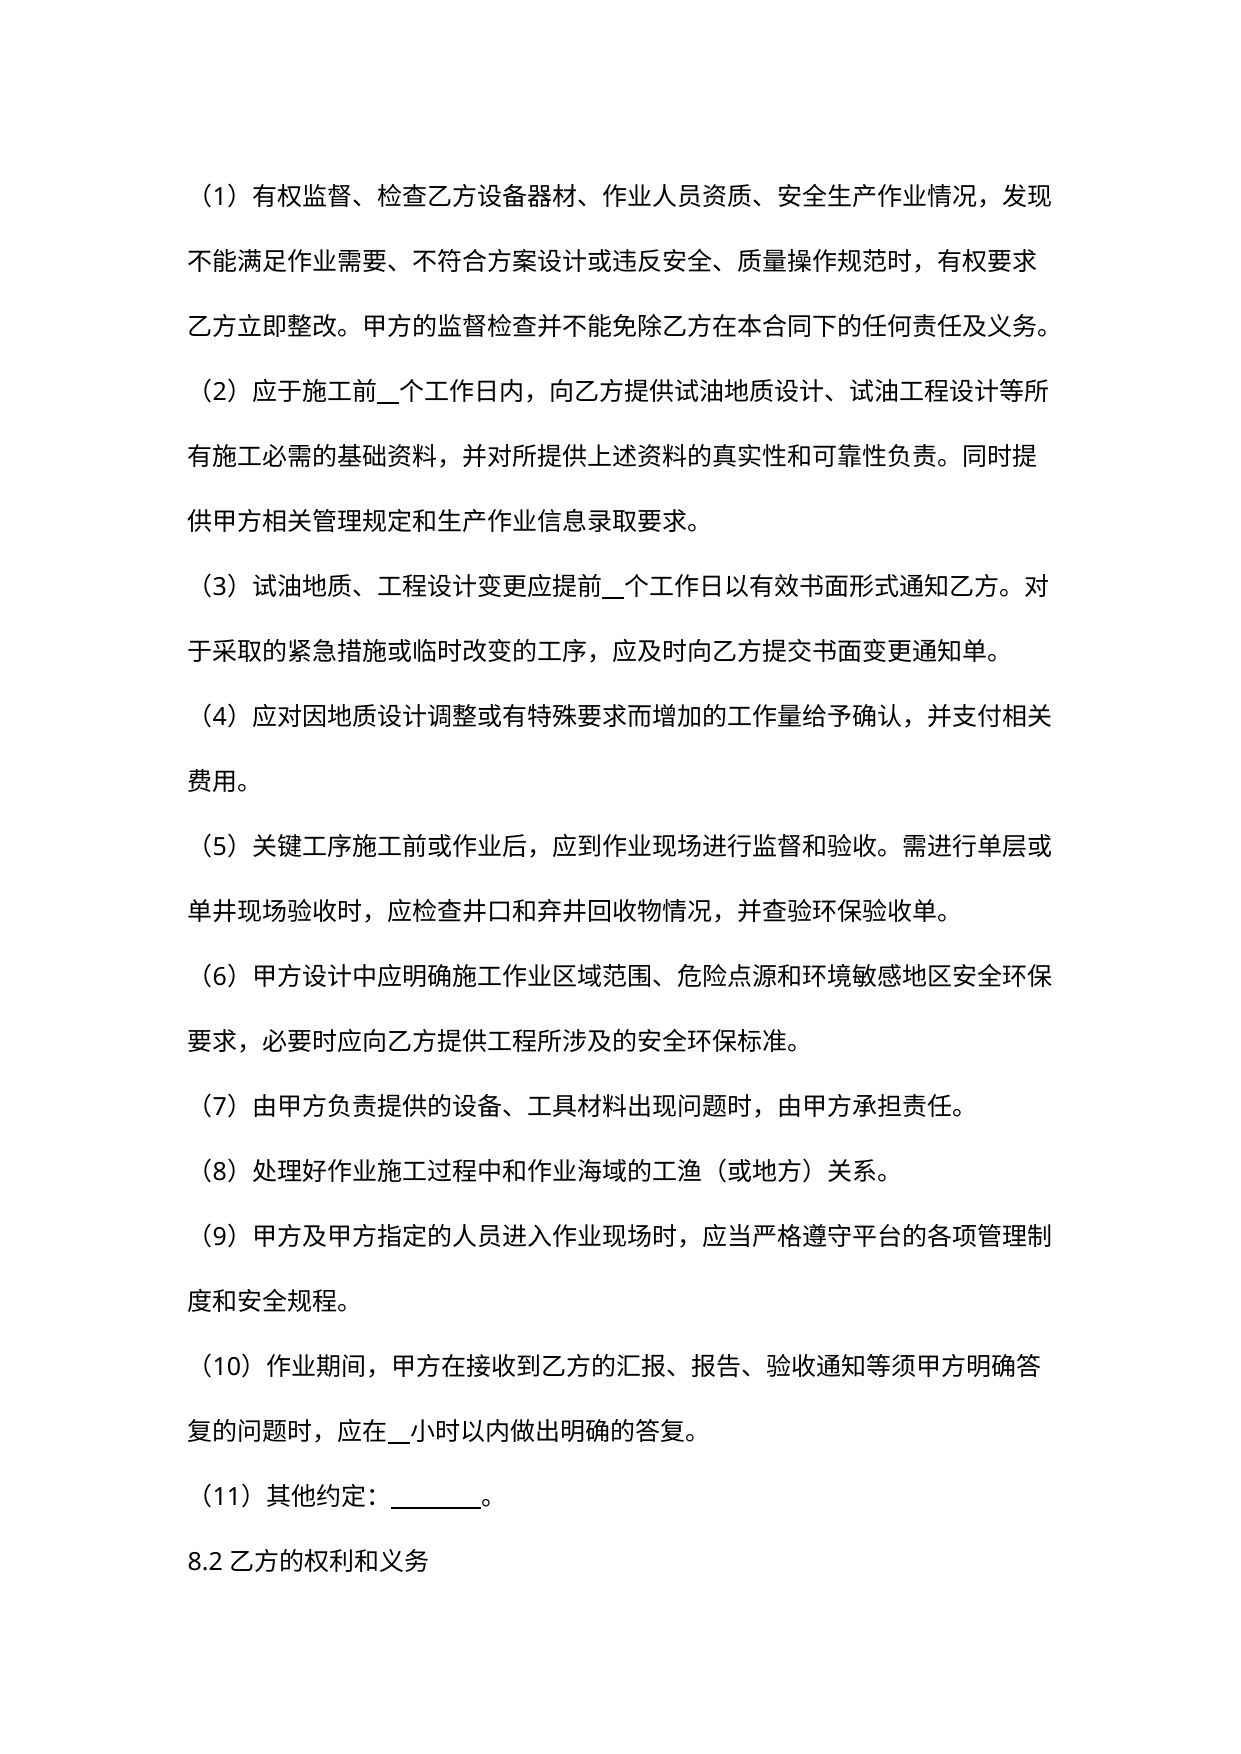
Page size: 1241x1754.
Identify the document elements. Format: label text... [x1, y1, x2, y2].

text 8.2 乙方的权利和义务 [187, 1527, 1053, 1592]
text （10）作业期间，甲方在接收到乙方的汇报、报告、验收通知等须甲方明确答复的问题时，应在 小时以内做出明确的答复。 [187, 1332, 1053, 1462]
text （2）应于施工前 个工作日内，向乙方提供试油地质设计、试油工程设计等所有施工必需的基础资料，并对所提供上述资料的真实性和可靠性负责。同时提供甲方相关管理规定和生产作业信息录取要求。 [187, 357, 1053, 552]
text （7）由甲方负责提供的设备、工具材料出现问题时，由甲方承担责任。 [187, 1072, 1053, 1137]
text （4）应对因地质设计调整或有特殊要求而增加的工作量给予确认，并支付相关费用。 [187, 682, 1053, 812]
text （6）甲方设计中应明确施工作业区域范围、危险点源和环境敏感地区安全环保要求，必要时应向乙方提供工程所涉及的安全环保标准。 [187, 942, 1053, 1072]
text （1）有权监督、检查乙方设备器材、作业人员资质、安全生产作业情况，发现不能满足作业需要、不符合方案设计或违反安全、质量操作规范时，有权要求乙方立即整改。甲方的监督检查并不能免除乙方在本合同下的任何责任及义务。 [187, 162, 1053, 357]
text （9）甲方及甲方指定的人员进入作业现场时，应当严格遵守平台的各项管理制度和安全规程。 [187, 1202, 1053, 1332]
text （3）试油地质、工程设计变更应提前 个工作日以有效书面形式通知乙方。对于采取的紧急措施或临时改变的工序，应及时向乙方提交书面变更通知单。 [187, 552, 1053, 682]
text （8）处理好作业施工过程中和作业海域的工渔（或地方）关系。 [187, 1137, 1053, 1202]
text （5）关键工序施工前或作业后，应到作业现场进行监督和验收。需进行单层或单井现场验收时，应检查井口和弃井回收物情况，并查验环保验收单。 [187, 812, 1053, 942]
text （11）其他约定： 。 [187, 1462, 1053, 1527]
